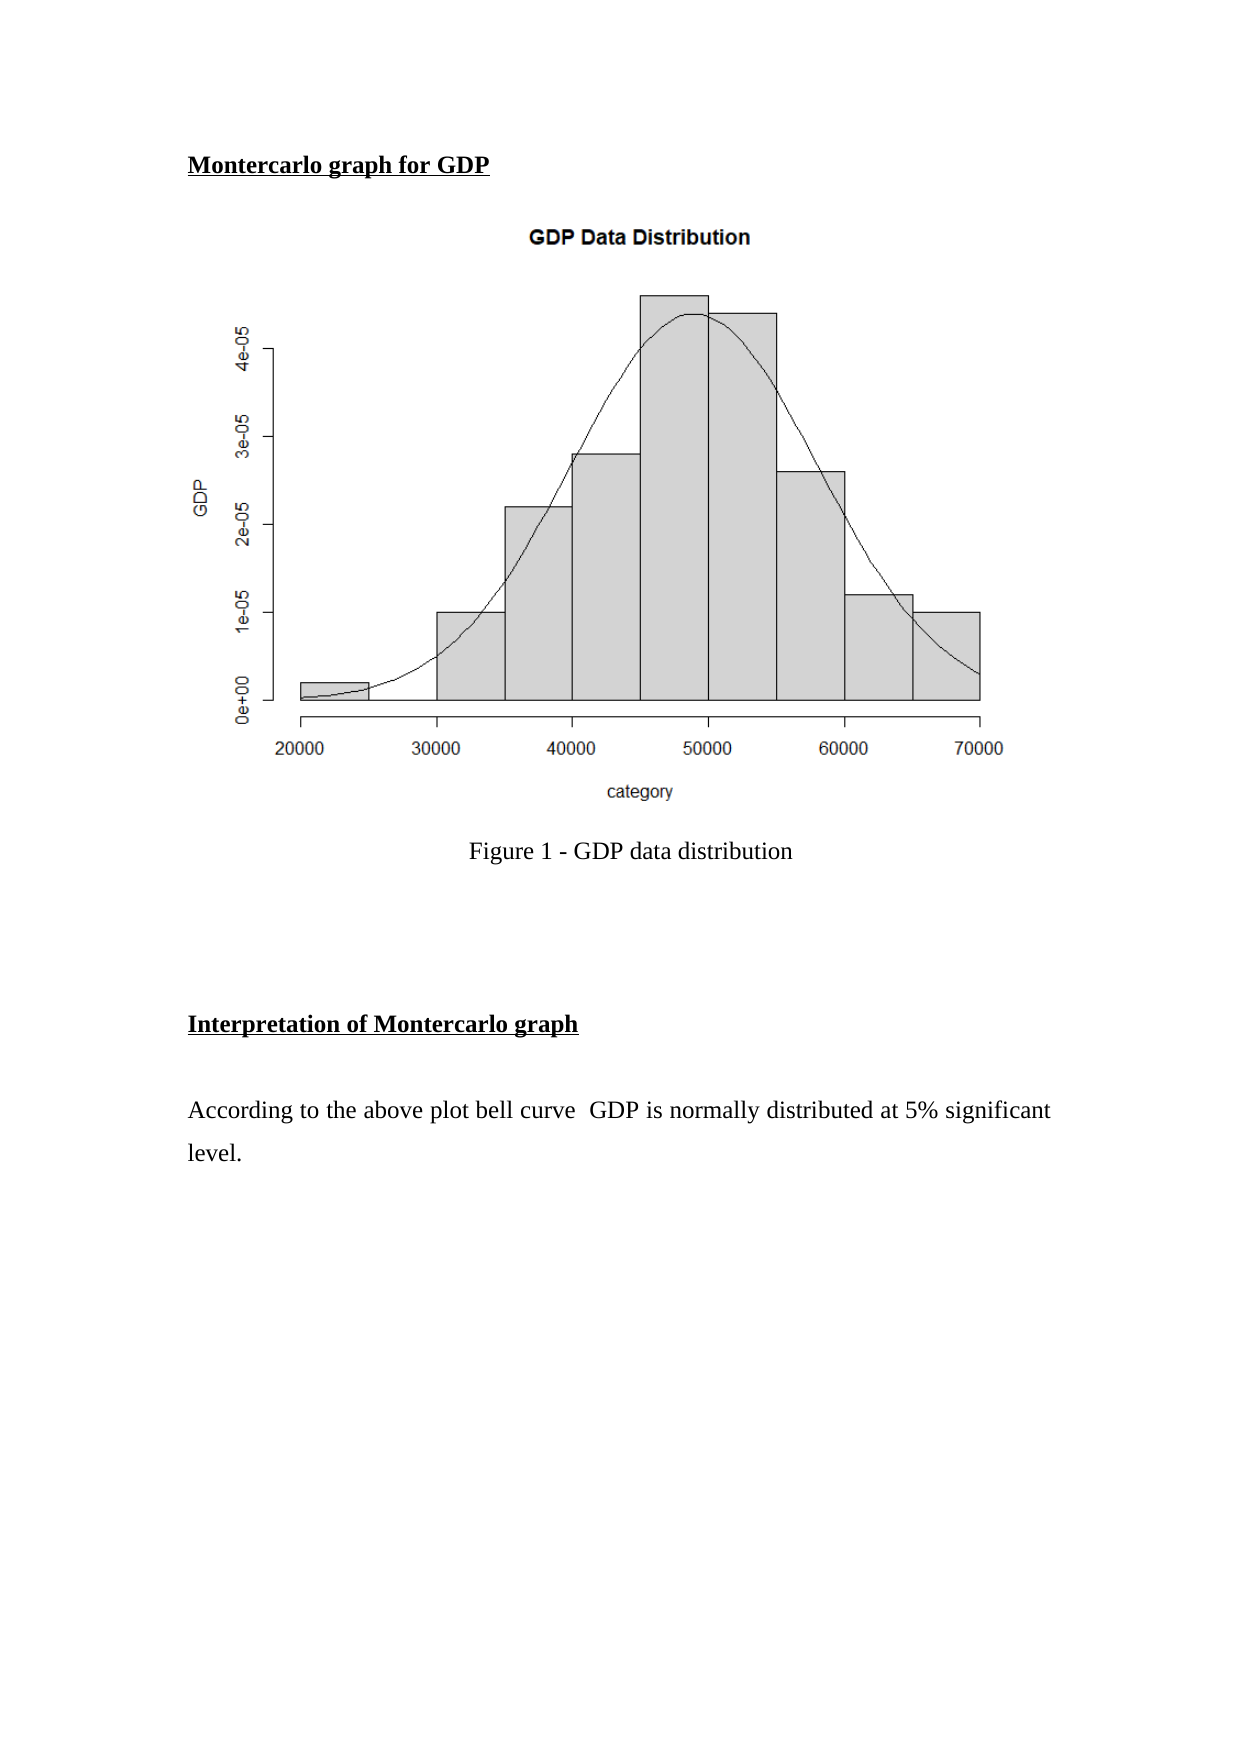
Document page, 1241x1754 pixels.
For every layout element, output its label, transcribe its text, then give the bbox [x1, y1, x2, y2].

picture [187, 193, 1052, 824]
text Interpretation of Montercarlo graph [187, 1009, 1053, 1038]
text Montercarlo graph for GDP [187, 150, 1053, 179]
text According to the above plot bell curve GDP is normally distributed at 5% significant level. [187, 1095, 1053, 1167]
text Figure 1 - GDP data distribution [187, 836, 1053, 865]
